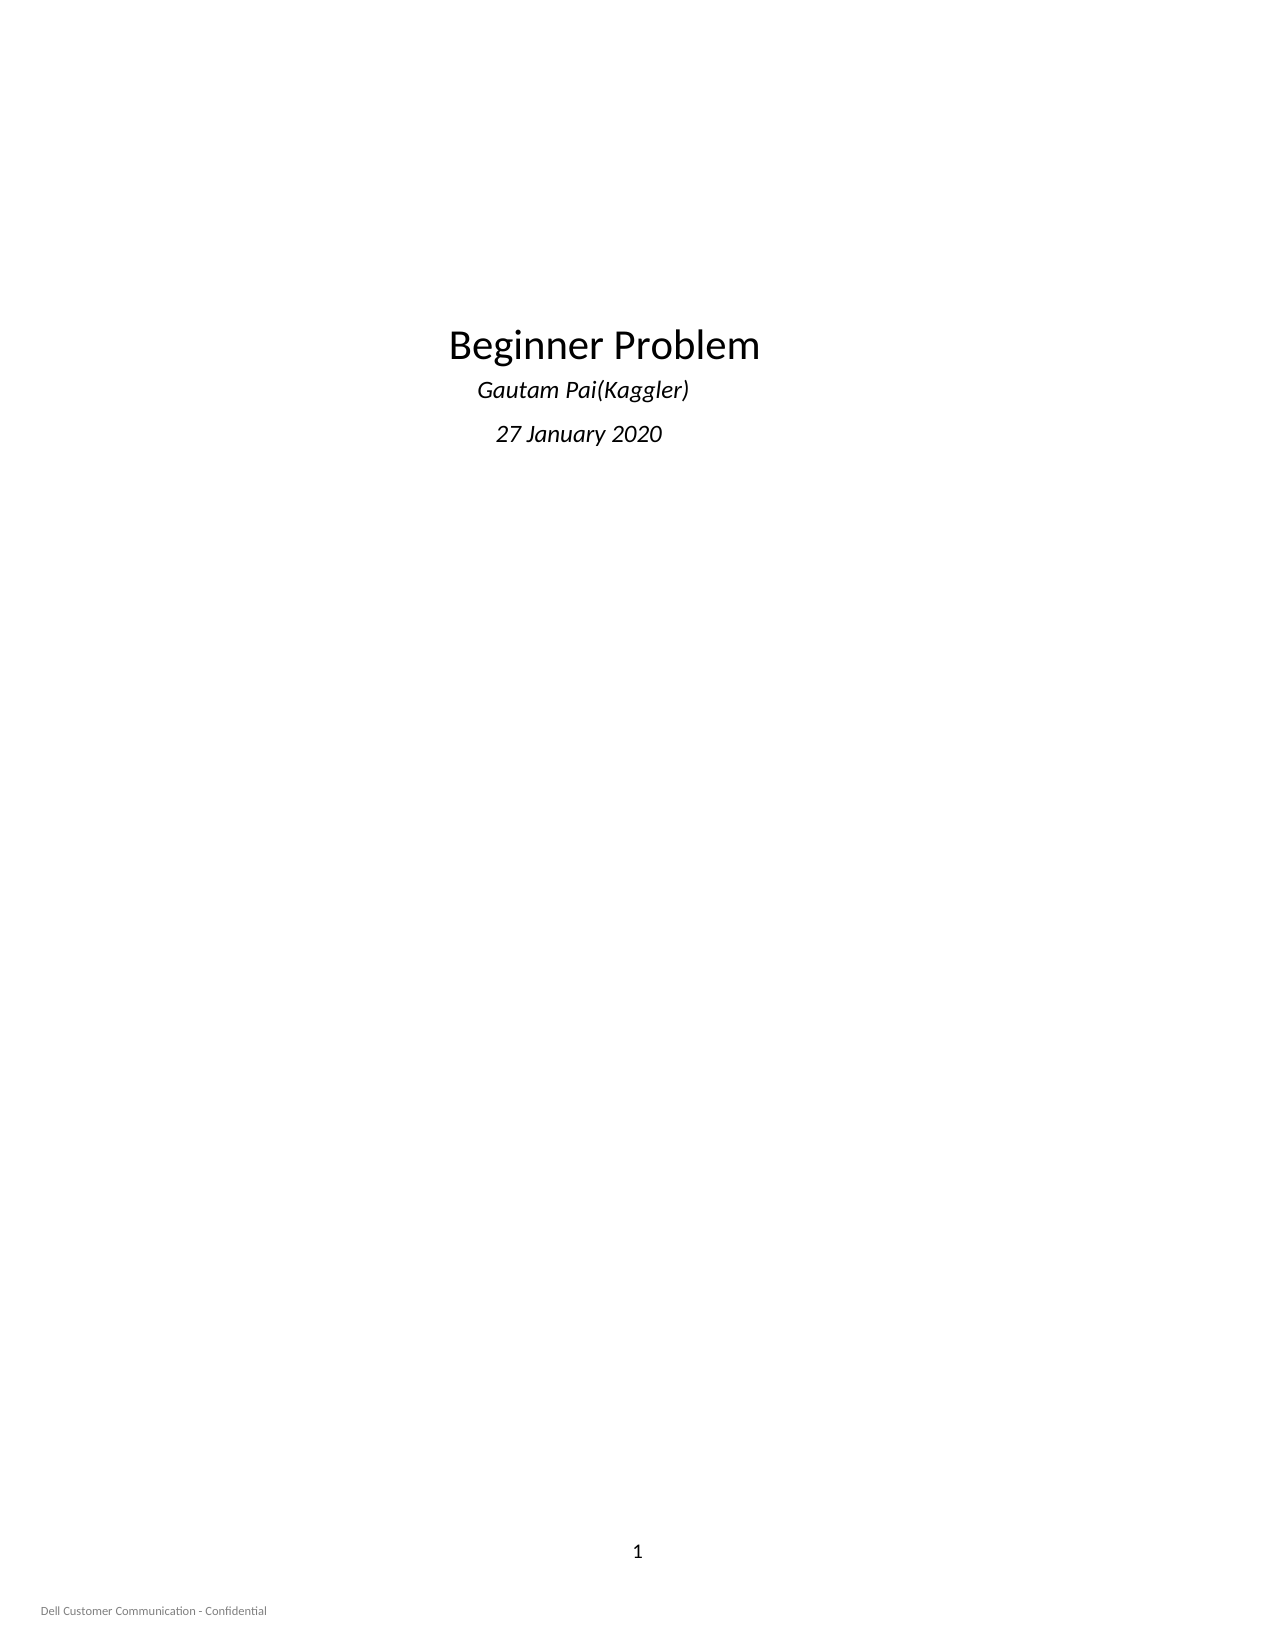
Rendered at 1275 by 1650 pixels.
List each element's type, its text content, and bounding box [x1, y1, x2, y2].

text Beginner Problem [374, 318, 1137, 370]
text Gautam Pai(Kaggler) [376, 374, 1137, 404]
text 27 January 2020 [149, 418, 1137, 449]
